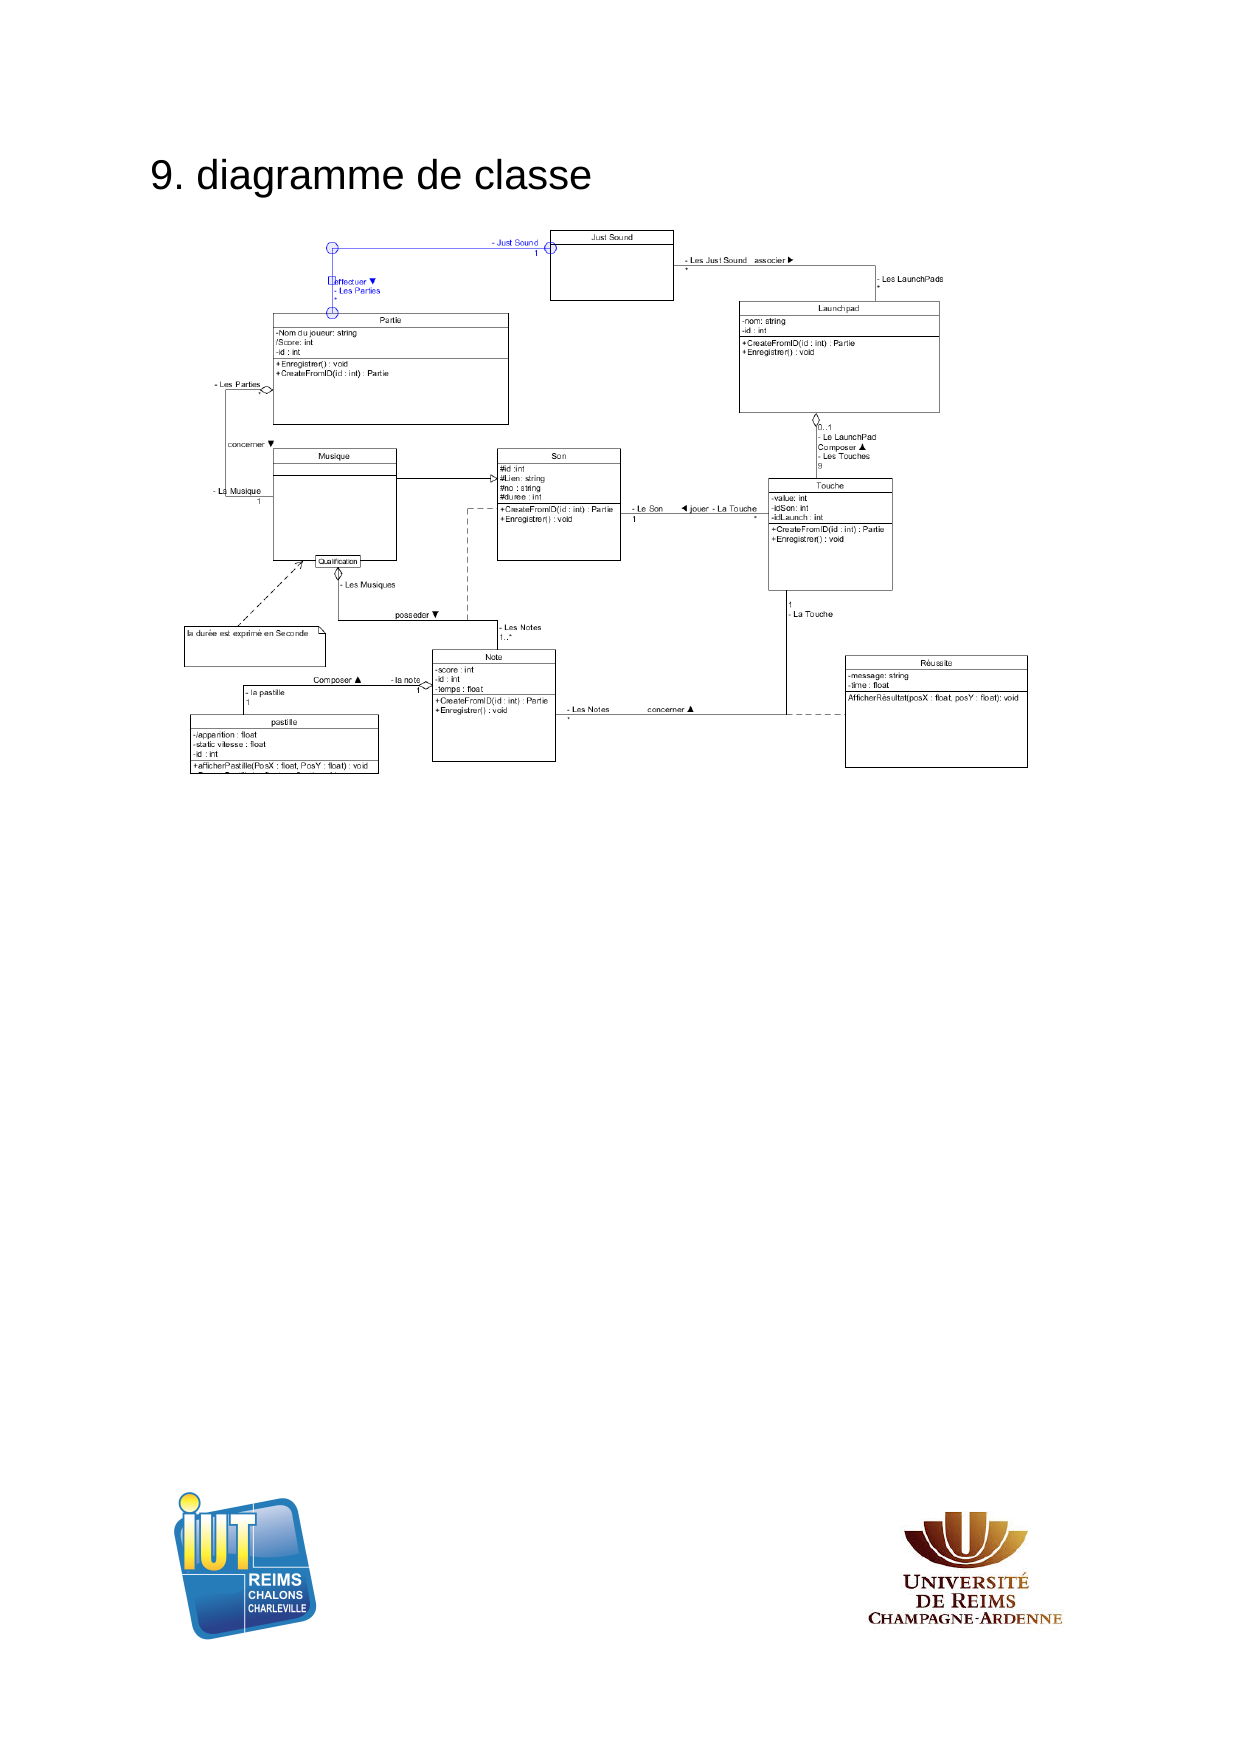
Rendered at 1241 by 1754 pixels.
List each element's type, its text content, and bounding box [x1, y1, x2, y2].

picture [150, 217, 1190, 859]
picture [851, 1482, 1079, 1653]
subtitle 9. diagramme de classe [150, 150, 1090, 198]
picture [161, 1482, 331, 1651]
